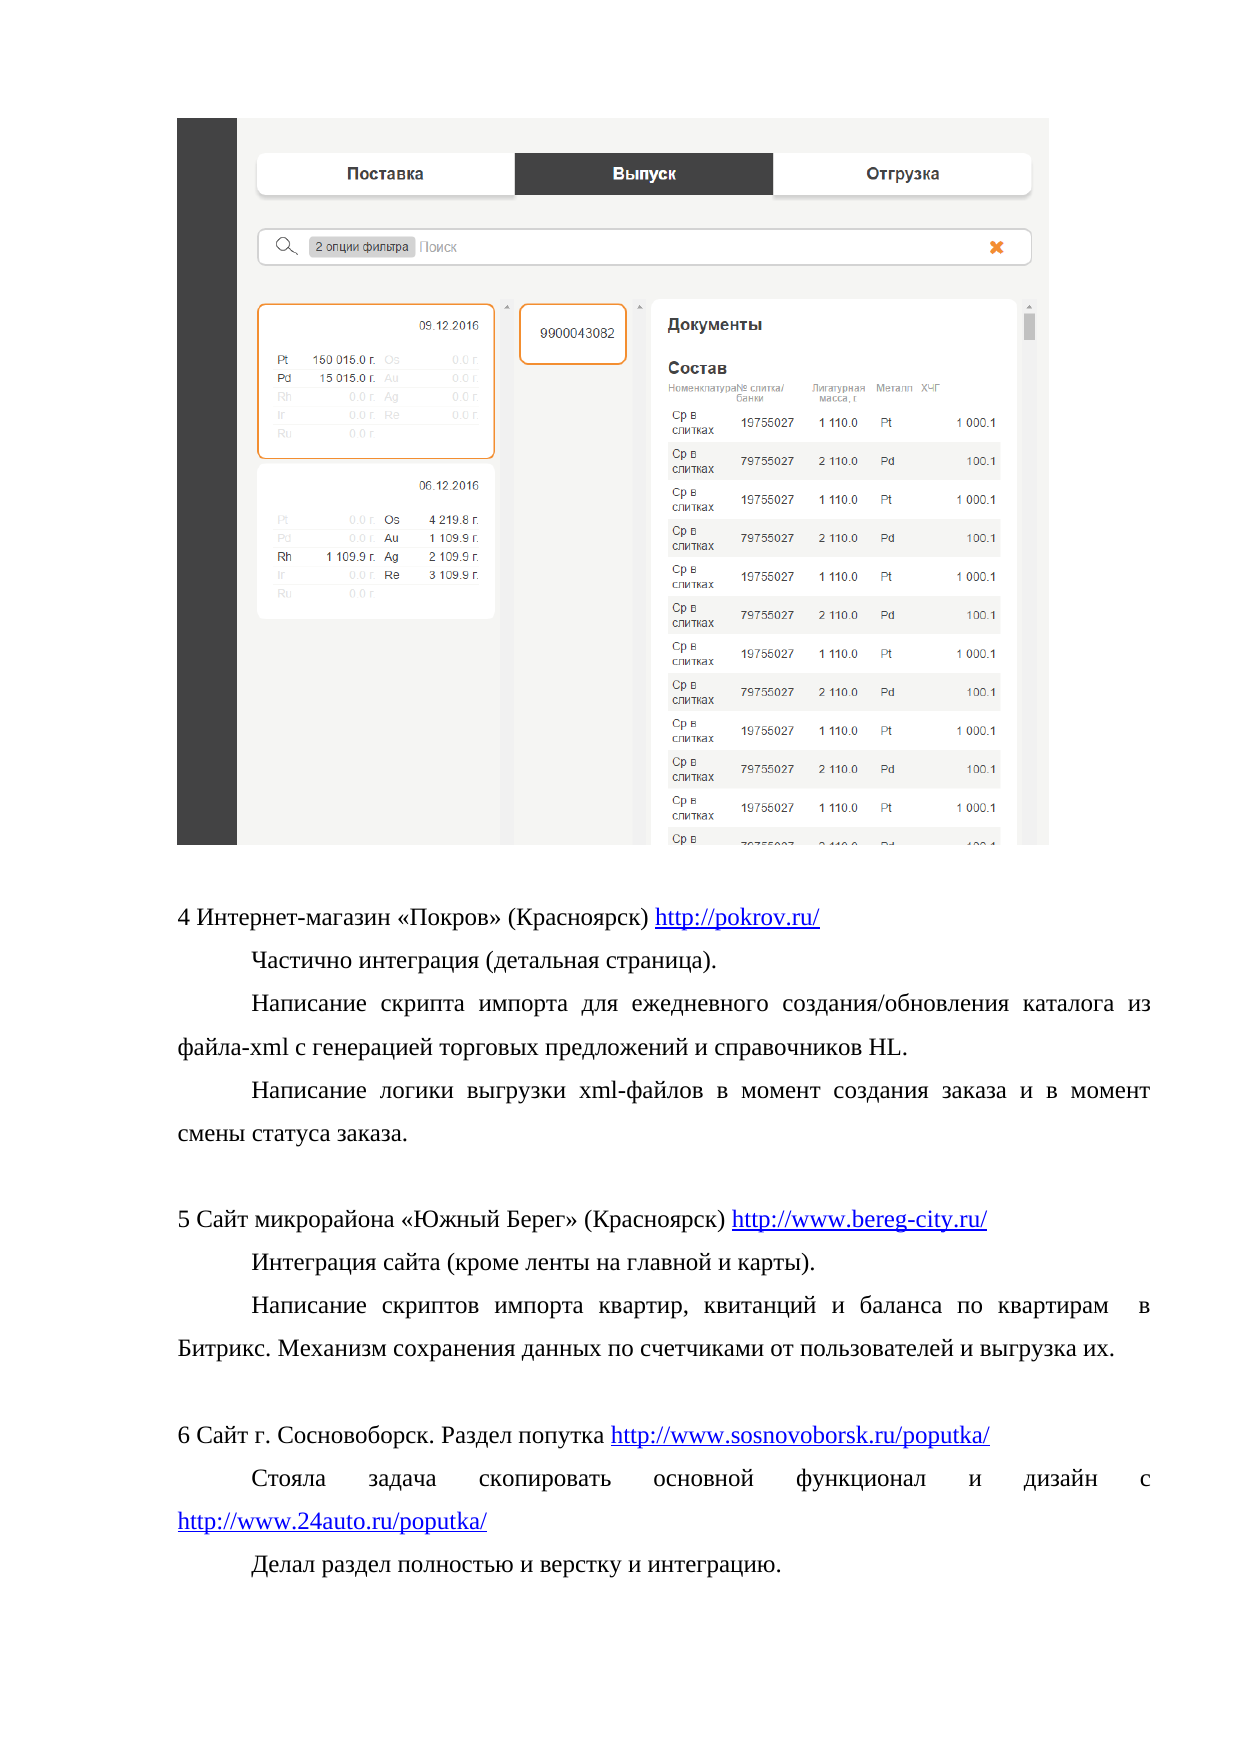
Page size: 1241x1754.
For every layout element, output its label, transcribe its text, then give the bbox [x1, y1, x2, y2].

text Написание логики выгрузки xml-файлов в момент создания заказа и в момент смены статуса заказа. [177, 1075, 1152, 1147]
picture [177, 118, 1151, 845]
text Делал раздел полностью и верстку и интеграцию. [177, 1549, 1152, 1578]
text 4 Интернет-магазин «Покров» (Красноярск) http://pokrov.ru/ [177, 902, 1152, 931]
text 5 Сайт микрорайона «Южный Берег» (Красноярск) http://www.bereg-city.ru/ [177, 1204, 1152, 1233]
text Стояла задача скопировать основной функционал и дизайн с http://www.24auto.ru/poputka/ [177, 1463, 1152, 1535]
text Написание скриптов импорта квартир, квитанций и баланса по квартирам в Битрикс. Механизм сохранения данных по счетчиками от пользователей и выгрузка их. [177, 1290, 1152, 1362]
text Интеграция сайта (кроме ленты на главной и карты). [177, 1247, 1152, 1276]
text 6 Сайт г. Сосновоборск. Раздел попутка http://www.sosnovoborsk.ru/poputka/ [177, 1420, 1152, 1448]
text Написание скрипта импорта для ежедневного создания/обновления каталога из файла-xml с генерацией торговых предложений и справочников HL. [177, 988, 1152, 1060]
text Частично интеграция (детальная страница). [177, 945, 1152, 974]
